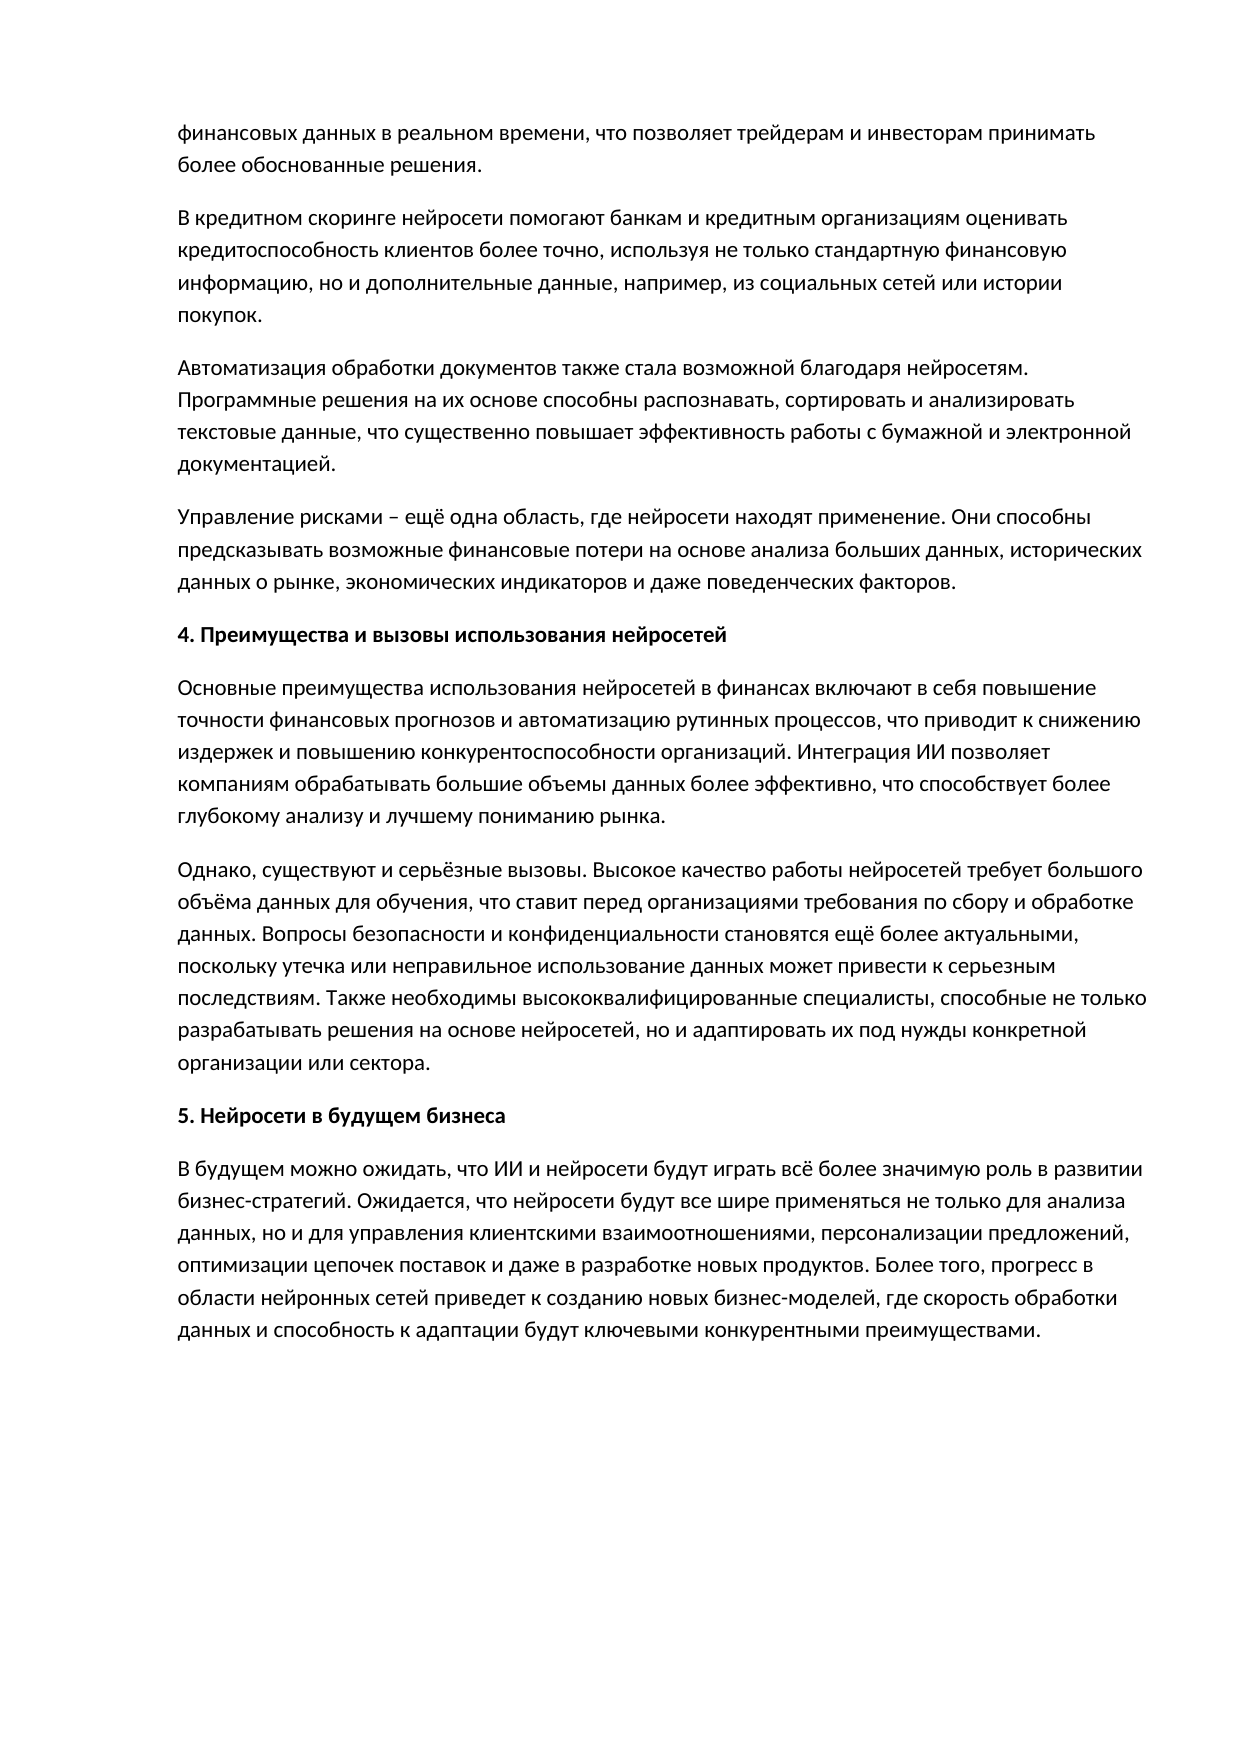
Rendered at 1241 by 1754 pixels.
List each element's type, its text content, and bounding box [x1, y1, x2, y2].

text Основные преимущества использования нейросетей в финансах включают в себя повышение точности финансовых прогнозов и автоматизацию рутинных процессов, что приводит к снижению издержек и повышению конкурентоспособности организаций. Интеграция ИИ позволяет компаниям обрабатывать большие объемы данных более эффективно, что способствует более глубокому анализу и лучшему пониманию рынка. [177, 673, 1152, 830]
text 4. Преимущества и вызовы использования нейросетей [177, 620, 1152, 648]
text Автоматизация обработки документов также стала возможной благодаря нейросетям. Программные решения на их основе способны распознавать, сортировать и анализировать текстовые данные, что существенно повышает эффективность работы с бумажной и электронной документацией. [177, 353, 1152, 477]
text Однако, существуют и серьёзные вызовы. Высокое качество работы нейросетей требует большого объёма данных для обучения, что ставит перед организациями требования по сбору и обработке данных. Вопросы безопасности и конфиденциальности становятся ещё более актуальными, поскольку утечка или неправильное использование данных может привести к серьезным последствиям. Также необходимы высококвалифицированные специалисты, способные не только разрабатывать решения на основе нейросетей, но и адаптировать их под нужды конкретной организации или сектора. [177, 855, 1152, 1076]
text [177, 118, 1152, 178]
text В кредитном скоринге нейросети помогают банкам и кредитным организациям оценивать кредитоспособность клиентов более точно, используя не только стандартную финансовую информацию, но и дополнительные данные, например, из социальных сетей или истории покупок. [177, 203, 1152, 328]
text Управление рисками – ещё одна область, где нейросети находят применение. Они способны предсказывать возможные финансовые потери на основе анализа больших данных, исторических данных о рынке, экономических индикаторов и даже поведенческих факторов. [177, 502, 1152, 595]
text В будущем можно ожидать, что ИИ и нейросети будут играть всё более значимую роль в развитии бизнес-стратегий. Ожидается, что нейросети будут все шире применяться не только для анализа данных, но и для управления клиентскими взаимоотношениями, персонализации предложений, оптимизации цепочек поставок и даже в разработке новых продуктов. Более того, прогресс в области нейронных сетей приведет к созданию новых бизнес-моделей, где скорость обработки данных и способность к адаптации будут ключевыми конкурентными преимуществами. [177, 1154, 1152, 1343]
text 5. Нейросети в будущем бизнеса [177, 1101, 1152, 1129]
